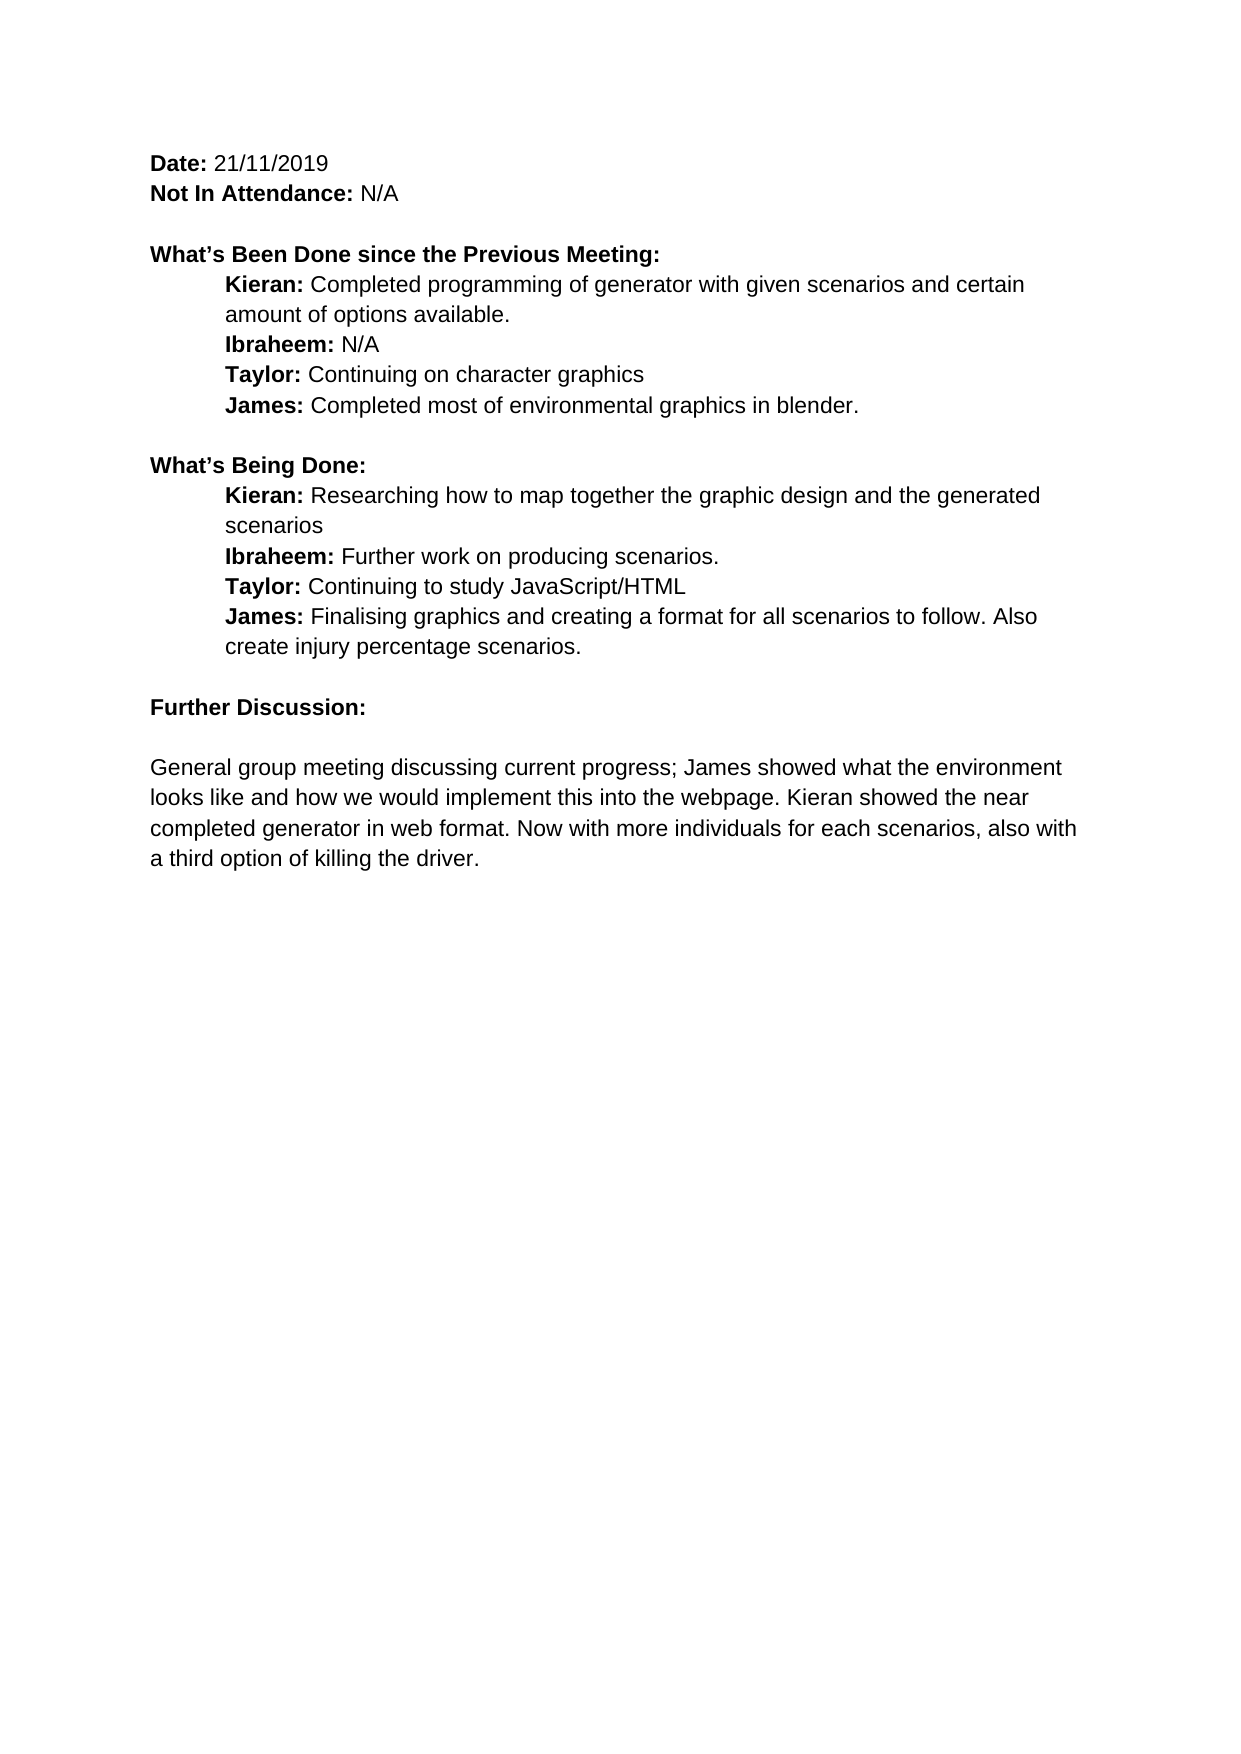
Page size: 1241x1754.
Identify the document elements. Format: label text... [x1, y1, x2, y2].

text Taylor: Continuing on character graphics [225, 361, 1090, 388]
text What’s Been Done since the Previous Meeting: [150, 241, 1090, 267]
text Kieran: Completed programming of generator with given scenarios and certain amount of options available. [225, 271, 1090, 327]
text Taylor: Continuing to study JavaScript/HTML [225, 573, 1090, 599]
text Ibraheem: N/A [225, 331, 1090, 358]
text What’s Being Done: [150, 452, 1090, 478]
text Kieran: Researching how to map together the graphic design and the generated scenarios [225, 482, 1090, 539]
text Further Discussion: [150, 694, 1090, 720]
text General group meeting discussing current progress; James showed what the environment looks like and how we would implement this into the webpage. Kieran showed the near completed generator in web format. Now with more individuals for each scenarios, also with a third option of killing the driver. [150, 754, 1090, 871]
text James: Finalising graphics and creating a format for all scenarios to follow. Also create injury percentage scenarios. [225, 603, 1090, 660]
text James: Completed most of environmental graphics in blender. [225, 392, 1090, 418]
text Date: 21/11/2019 [150, 150, 1090, 176]
text Not In Attendance: N/A [150, 180, 1090, 207]
text Ibraheem: Further work on producing scenarios. [225, 543, 1090, 569]
